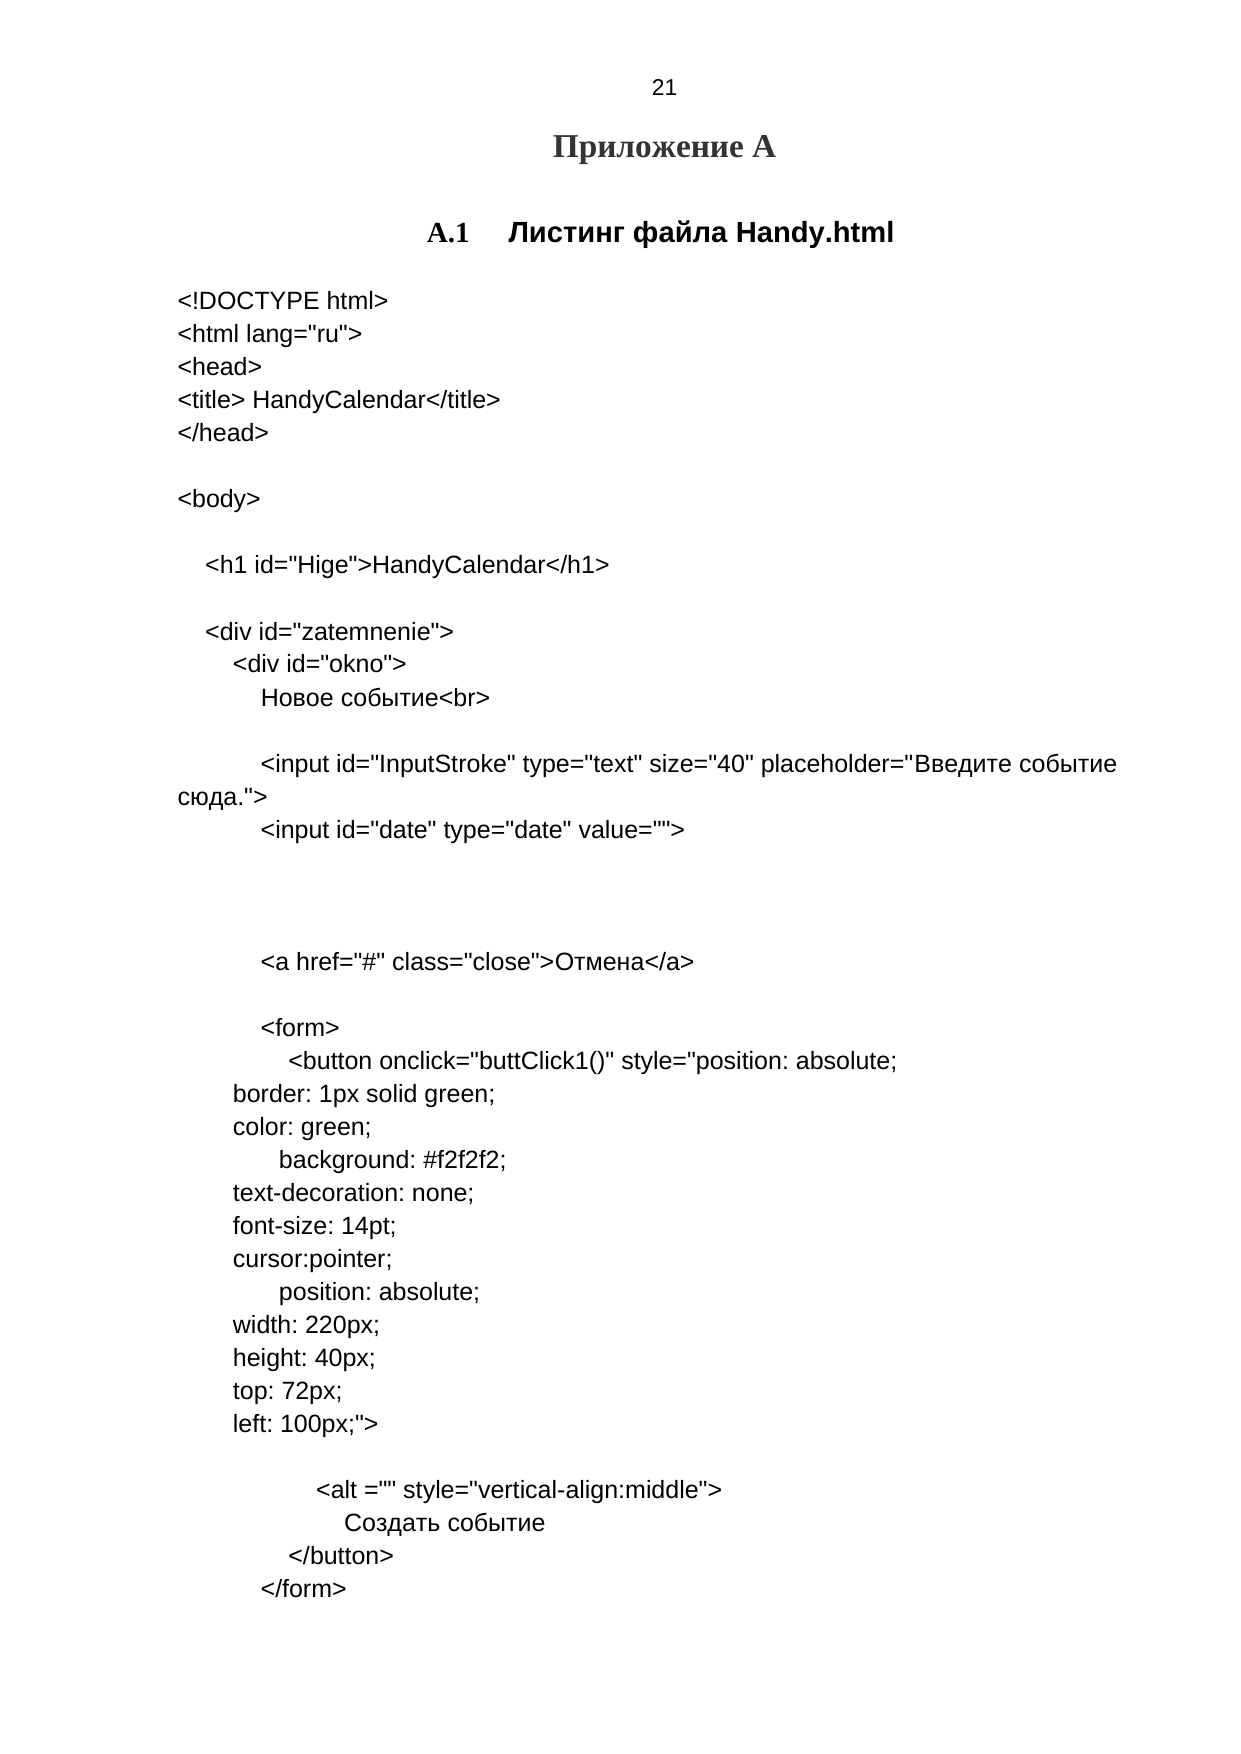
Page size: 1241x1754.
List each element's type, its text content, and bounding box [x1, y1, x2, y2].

text <h1 id="Hige">HandyCalendar</h1> [177, 550, 1152, 579]
text </head> [177, 418, 1152, 447]
text Листинг файла Handy.html [169, 214, 1152, 248]
text cursor:pointer; [177, 1244, 1152, 1273]
text <input id="date" type="date" value=""> [177, 814, 1152, 843]
text font-size: 14pt; [177, 1211, 1152, 1239]
text <head> [177, 352, 1152, 381]
text <html lang="ru"> [177, 319, 1152, 348]
text </button> [177, 1541, 1152, 1570]
text <button onclick="buttClick1()" style="position: absolute; [177, 1046, 1152, 1074]
text height: 40px; [177, 1343, 1152, 1372]
text <div id="okno"> [177, 649, 1152, 678]
text <alt ="" style="vertical-align:middle"> [177, 1475, 1152, 1504]
text <form> [177, 1013, 1152, 1041]
text </form> [177, 1574, 1152, 1603]
text color: green; [177, 1112, 1152, 1141]
text text-decoration: none; [177, 1178, 1152, 1207]
text left: 100px;"> [177, 1409, 1152, 1438]
text <title> HandyCalendar</title> [177, 385, 1152, 414]
text <a href="#" class="close">Отмена</a> [177, 947, 1152, 975]
text background: #f2f2f2; [177, 1145, 1152, 1173]
text <div id="zatemnenie"> [177, 616, 1152, 645]
text <body> [177, 484, 1152, 513]
text Создать событие [177, 1508, 1152, 1537]
text <input id="InputStroke" type="text" size="40" placeholder="Введите событие сюда."> [177, 748, 1152, 810]
text Новое событие<br> [177, 682, 1152, 711]
text border: 1px solid green; [177, 1079, 1152, 1107]
text width: 220px; [177, 1310, 1152, 1339]
text Приложение А [177, 126, 1152, 165]
text position: absolute; [177, 1277, 1152, 1306]
text <!DOCTYPE html> [177, 286, 1152, 315]
text top: 72px; [177, 1376, 1152, 1405]
